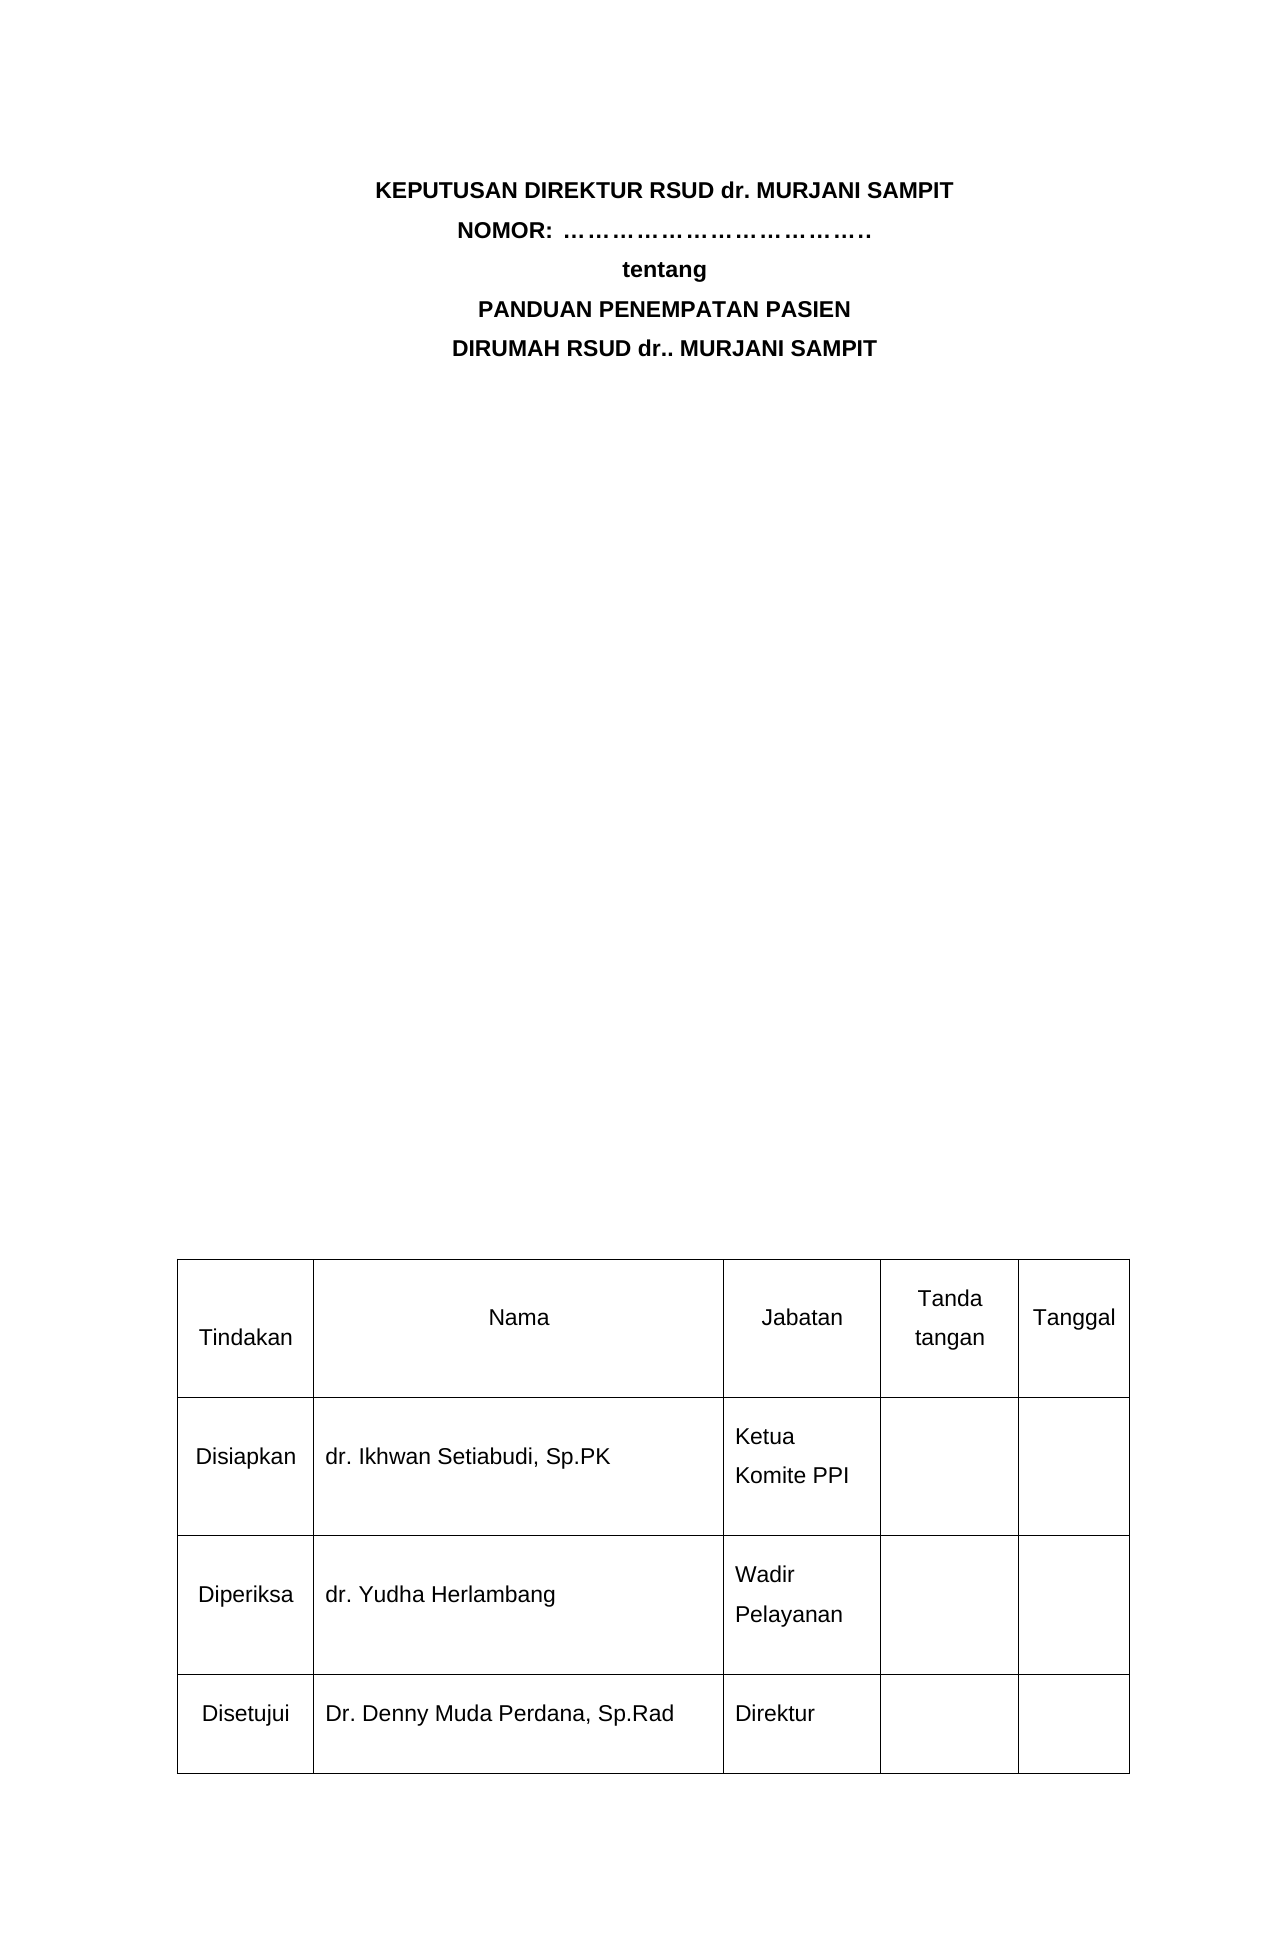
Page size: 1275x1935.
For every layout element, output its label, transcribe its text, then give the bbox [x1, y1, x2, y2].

text tentang [177, 256, 1152, 282]
table_cell Dr. Denny Muda Perdana, Sp.Rad [314, 1675, 723, 1773]
table_cell [1019, 1675, 1129, 1773]
table_cell [881, 1536, 1018, 1674]
table_cell Diperiksa [178, 1536, 313, 1674]
table_cell Disiapkan [178, 1398, 313, 1535]
table_cell Wadir Pelayanan [724, 1536, 880, 1674]
table_header Nama [314, 1260, 723, 1397]
table_cell Ketua Komite PPI [724, 1398, 880, 1535]
text KEPUTUSAN DIREKTUR RSUD dr. MURJANI SAMPIT [177, 177, 1152, 203]
table_cell Disetujui [178, 1675, 313, 1773]
table_cell [1019, 1398, 1129, 1535]
table_cell [881, 1398, 1018, 1535]
text DIRUMAH RSUD dr.. MURJANI SAMPIT [177, 335, 1152, 361]
table_cell Direktur [724, 1675, 880, 1773]
table_header Tindakan [178, 1260, 313, 1397]
table_cell dr. Yudha Herlambang [314, 1536, 723, 1674]
table_cell dr. Ikhwan Setiabudi, Sp.PK [314, 1398, 723, 1535]
table_header Tanggal [1019, 1260, 1129, 1397]
table_header Jabatan [724, 1260, 880, 1397]
text PANDUAN PENEMPATAN PASIEN [177, 296, 1152, 322]
text NOMOR: ……………………………….. [177, 217, 1152, 243]
table_cell [881, 1675, 1018, 1773]
table_header Tanda tangan [881, 1260, 1018, 1397]
table_cell [1019, 1536, 1129, 1674]
